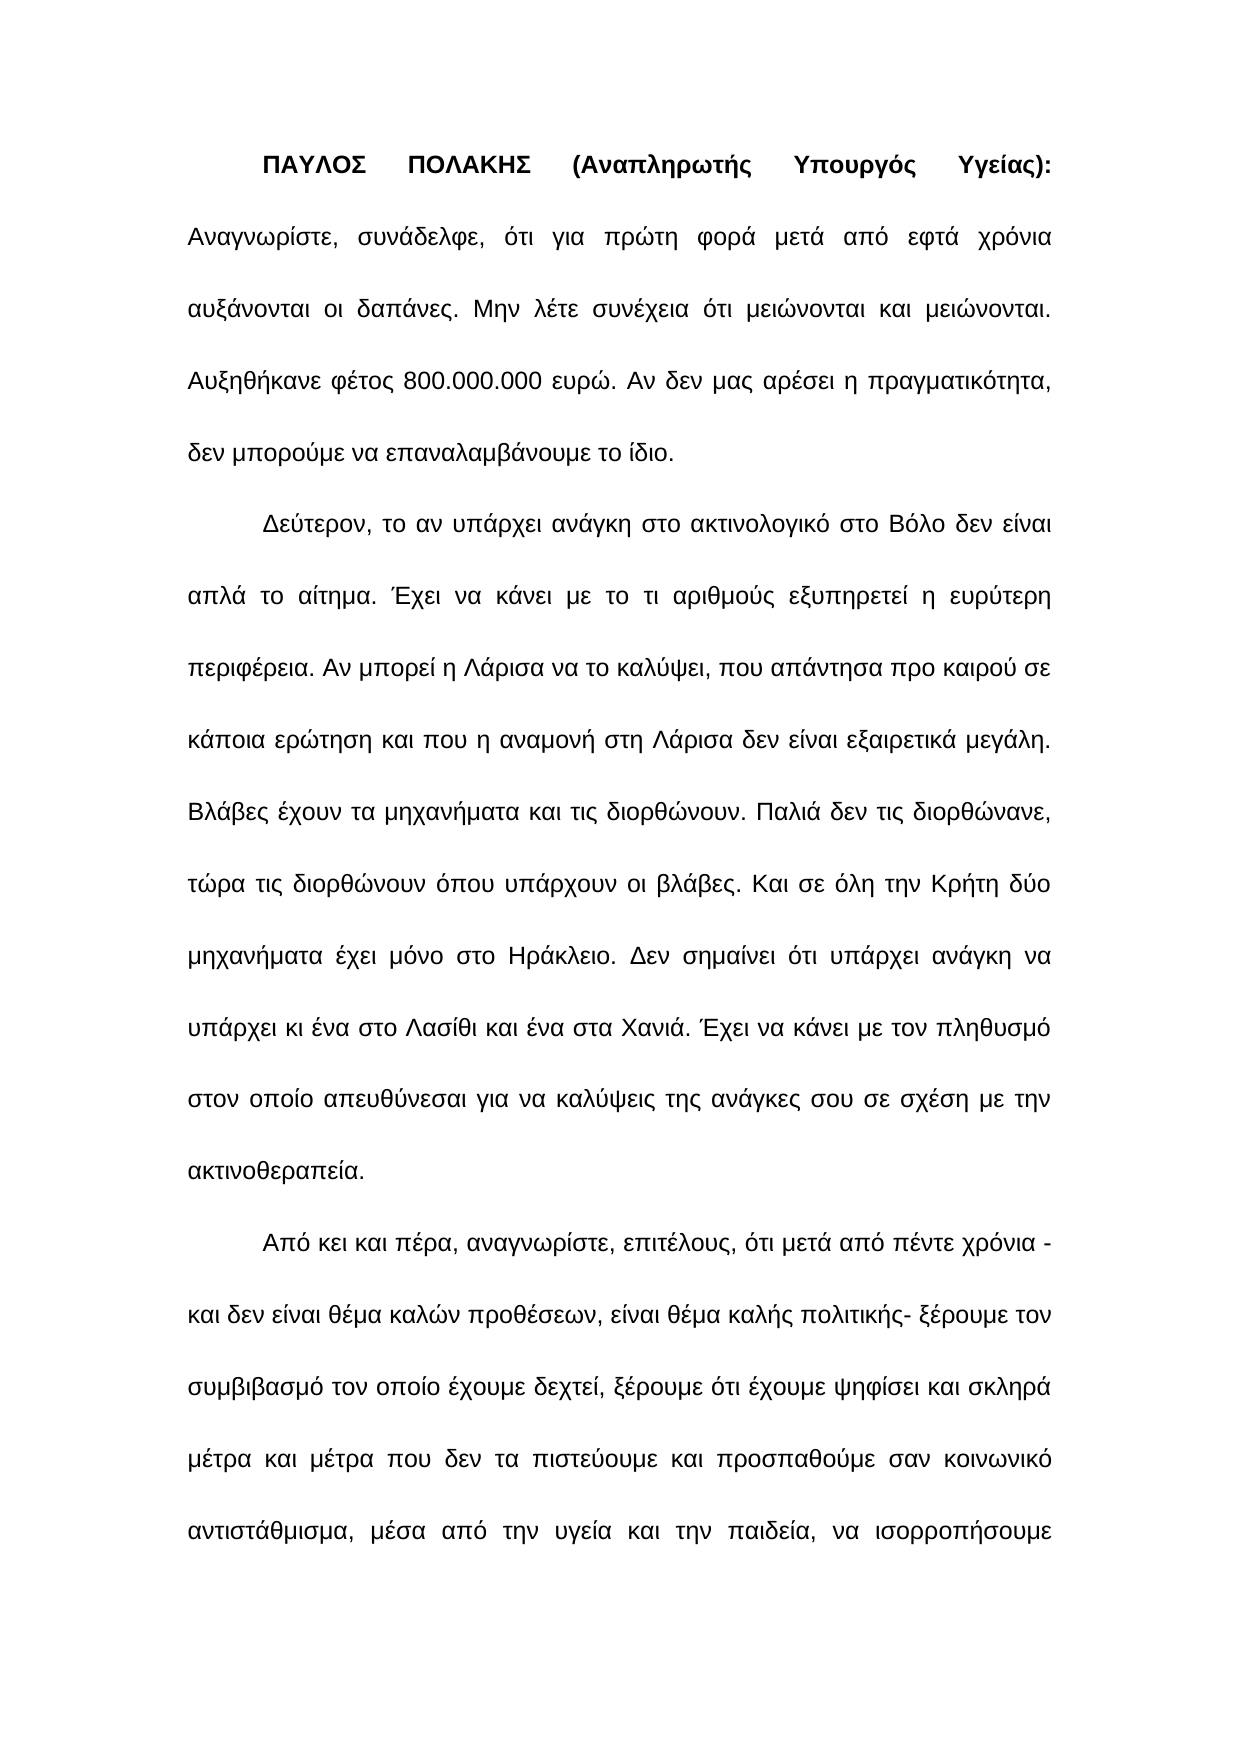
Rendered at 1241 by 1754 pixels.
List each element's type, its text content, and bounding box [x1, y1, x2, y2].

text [187, 1228, 1053, 1544]
text ΠΑΥΛΟΣ ΠΟΛΑΚΗΣ (Αναπληρωτής Υπουργός Υγείας): Αναγνωρίστε, συνάδελφε, ότι για πρώτη φορά μετά από εφτά χρόνια αυξάνονται οι δαπάνες. Μην λέτε συνέχεια ότι μειώνονται και μειώνονται. Αυξηθήκανε φέτος 800.000.000 ευρώ. Αν δεν μας αρέσει η πραγματικότητα, δεν μπορούμε να επαναλαμβάνουμε το ίδιο. [187, 150, 1053, 466]
text Δεύτερον, το αν υπάρχει ανάγκη στο ακτινολογικό στο Βόλο δεν είναι απλά το αίτημα. Έχει να κάνει με το τι αριθμούς εξυπηρετεί η ευρύτερη περιφέρεια. Αν μπορεί η Λάρισα να το καλύψει, που απάντησα προ καιρού σε κάποια ερώτηση και που η αναμονή στη Λάρισα δεν είναι εξαιρετικά μεγάλη. Βλάβες έχουν τα μηχανήματα και τις διορθώνουν. Παλιά δεν τις διορθώνανε, τώρα τις διορθώνουν όπου υπάρχουν οι βλάβες. Και σε όλη την Κρήτη δύο μηχανήματα έχει μόνο στο Ηράκλειο. Δεν σημαίνει ότι υπάρχει ανάγκη να υπάρχει κι ένα στο Λασίθι και ένα στα Χανιά. Έχει να κάνει με τον πληθυσμό στον οποίο απευθύνεσαι για να καλύψεις της ανάγκες σου σε σχέση με την ακτινοθεραπεία. [187, 509, 1053, 1185]
